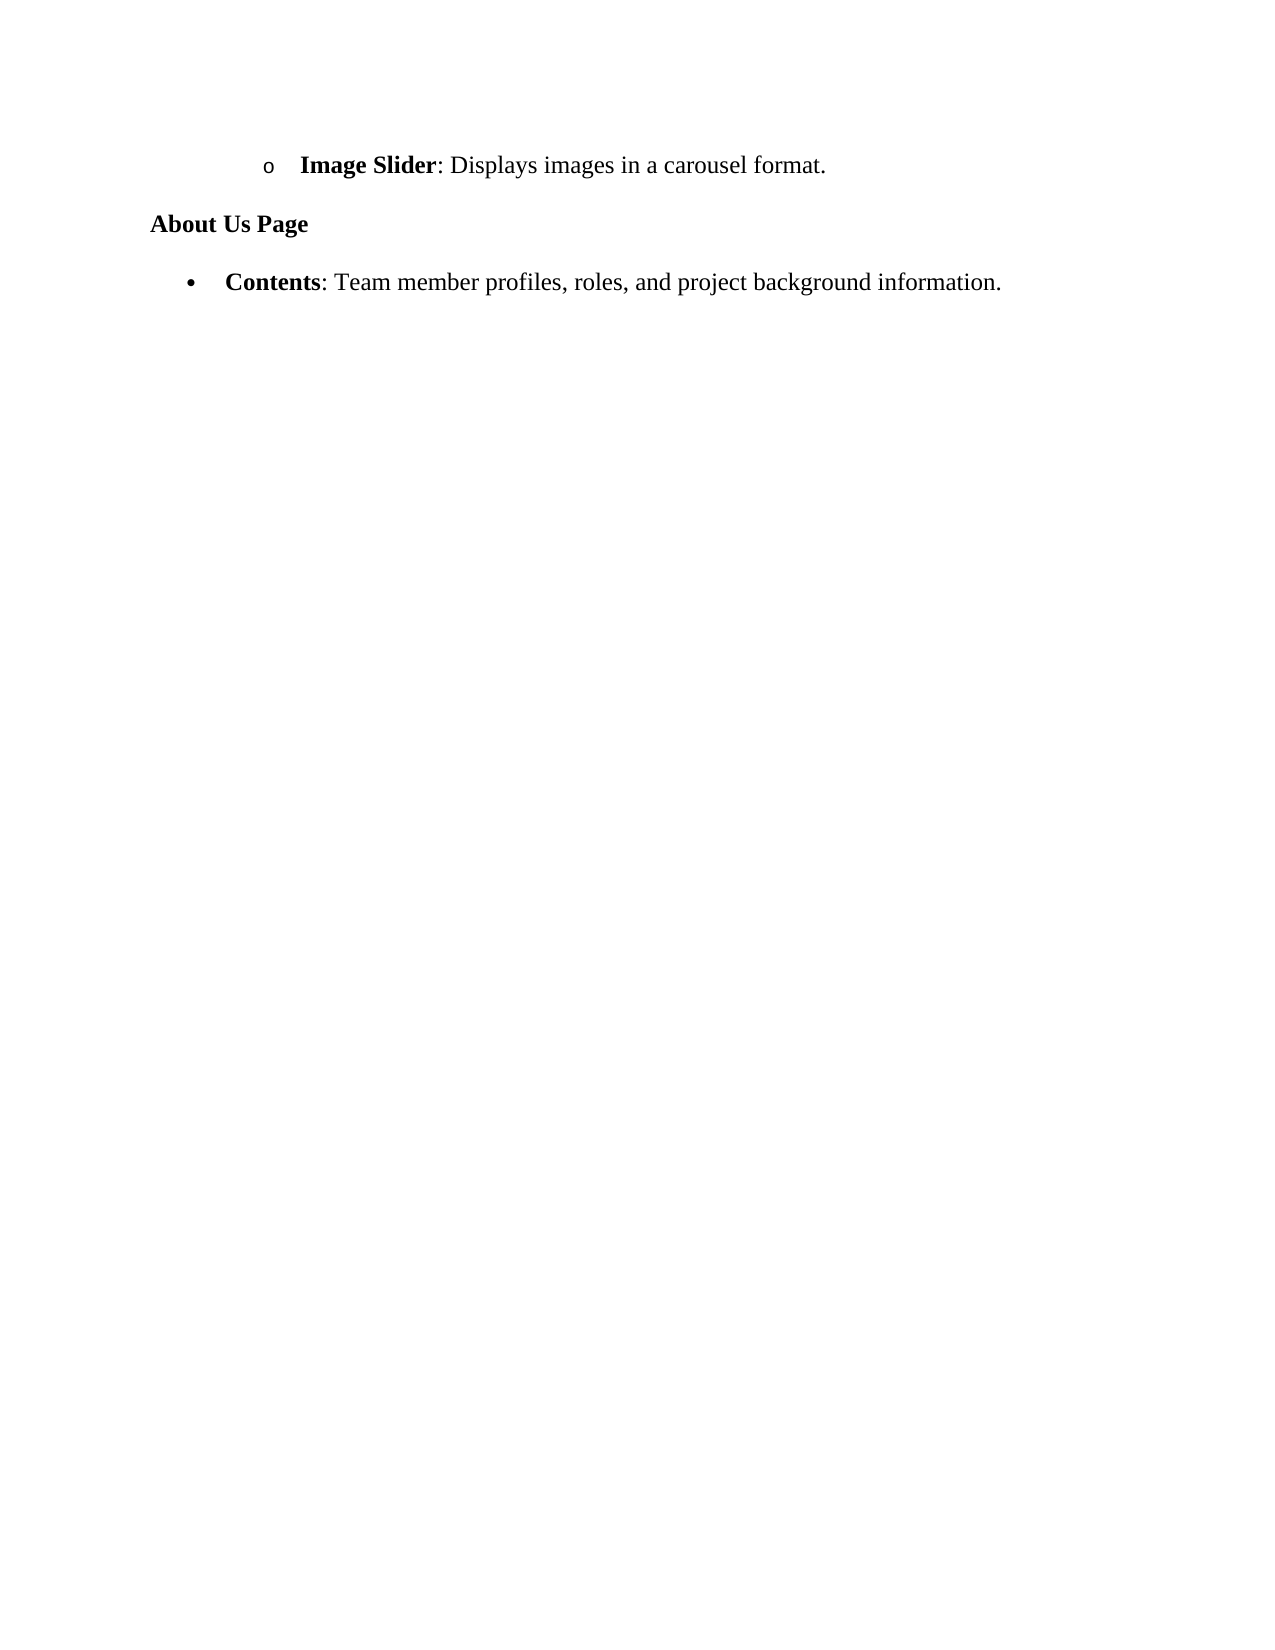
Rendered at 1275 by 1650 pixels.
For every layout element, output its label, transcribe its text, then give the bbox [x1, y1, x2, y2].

list Contents: Team member profiles, roles, and project background information. [187, 267, 1125, 295]
list Image Slider: Displays images in a carousel format. [262, 150, 1125, 179]
text About Us Page [150, 209, 1125, 237]
